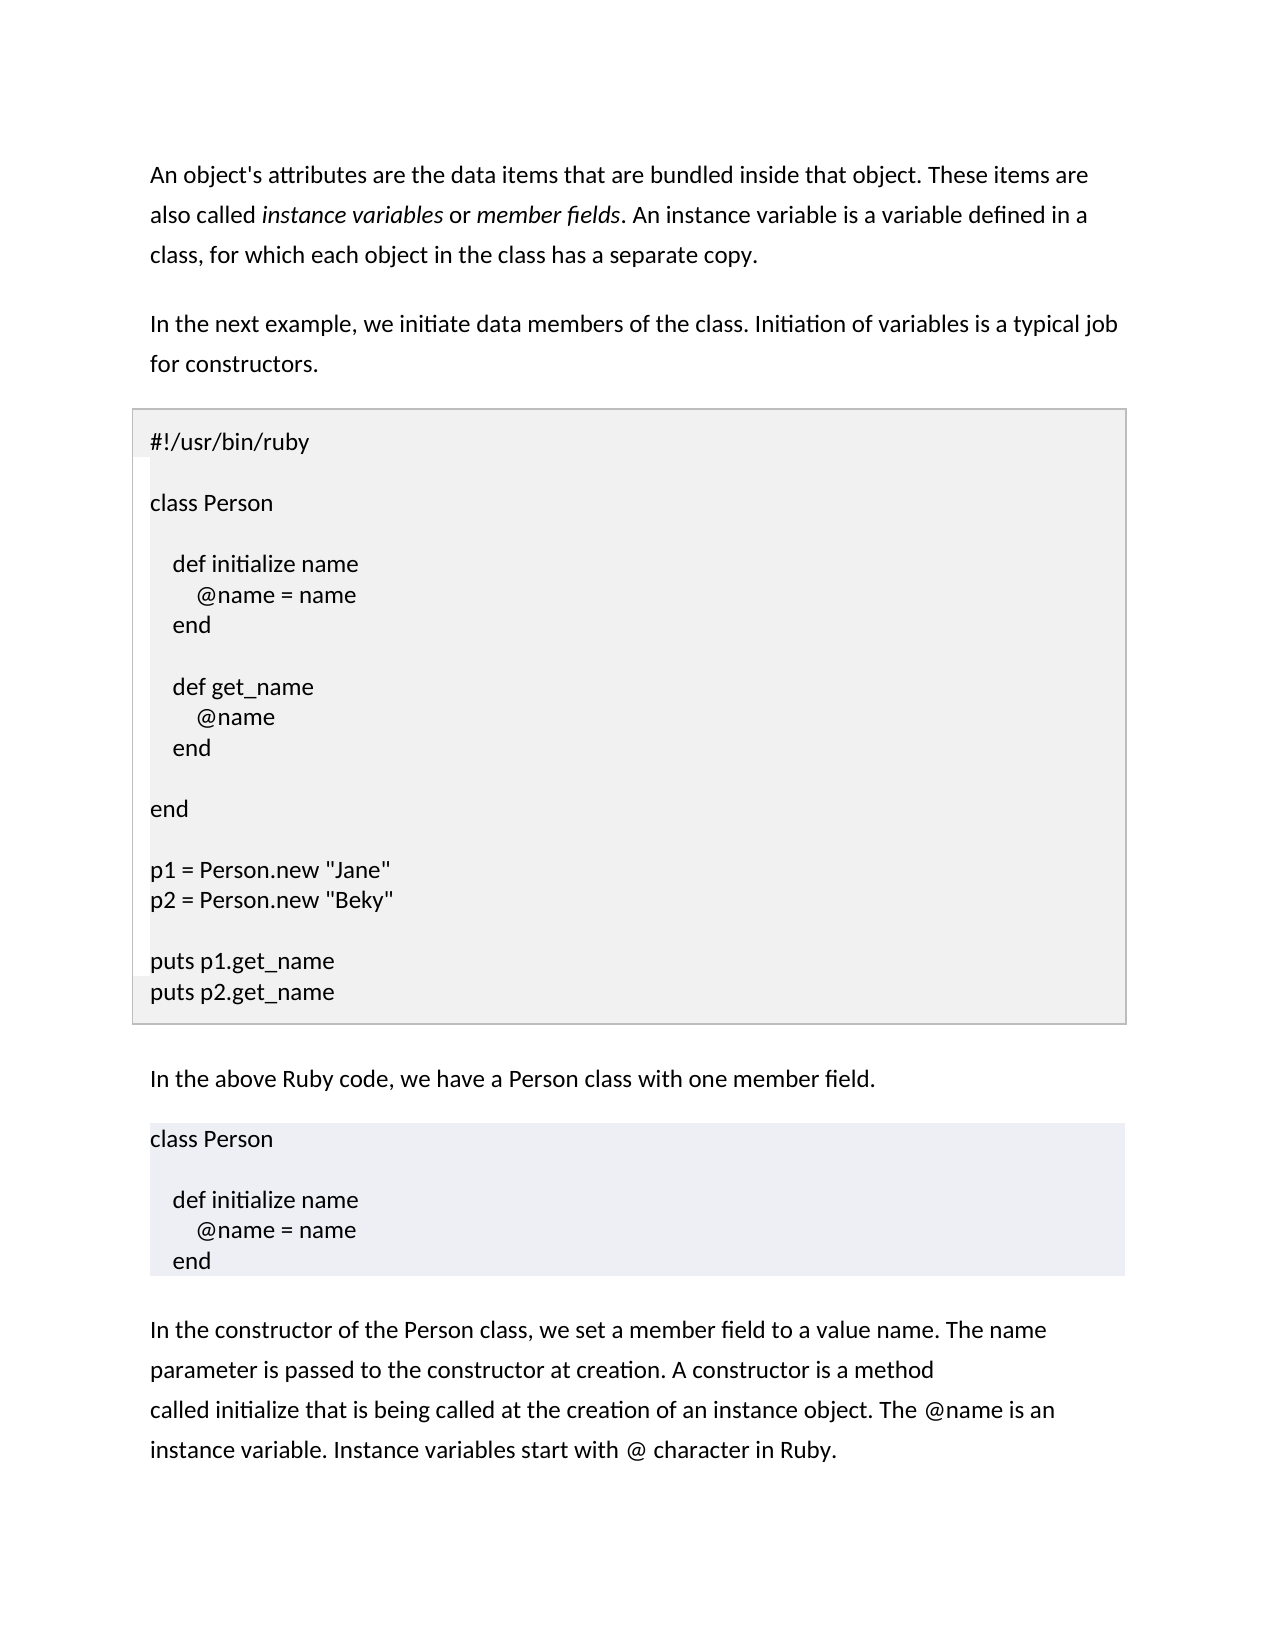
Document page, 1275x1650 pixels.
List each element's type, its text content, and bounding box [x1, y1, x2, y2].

text def get_name [150, 671, 1125, 701]
text #!/usr/bin/ruby [133, 410, 1125, 457]
text end [150, 793, 1125, 823]
text end [150, 610, 1125, 640]
text def initialize name [150, 549, 1125, 579]
text end [150, 732, 1125, 762]
text puts p1.get_name [150, 945, 1125, 958]
text @name = name [150, 579, 1125, 610]
text p1 = Person.new "Jane" [150, 854, 1125, 884]
text def initialize name [150, 1184, 1125, 1214]
text In the above Ruby code, we have a Person class with one member field. [150, 1054, 1125, 1094]
text @name [150, 701, 1125, 732]
text end [150, 1245, 1125, 1276]
text @name = name [150, 1214, 1125, 1245]
text p2 = Person.new "Beky" [150, 884, 1125, 915]
text In the constructor of the Person class, we set a member field to a value name. The name parameter is passed to the constructor at creation. A constructor is a method called initialize that is being called at the creation of an instance object. The @name is an instance variable. Instance variables start with @ character in Ruby. [150, 1305, 1125, 1465]
text An object's attributes are the data items that are bundled inside that object. These items are also called instance variables or member fields. An instance variable is a variable defined in a class, for which each object in the class has a separate copy. [150, 150, 1125, 270]
text puts p2.get_name [133, 958, 1125, 1023]
text class Person [150, 488, 1125, 518]
text class Person [150, 1123, 1125, 1153]
text In the next example, we initiate data members of the class. Initiation of variables is a typical job for constructors. [150, 299, 1125, 379]
